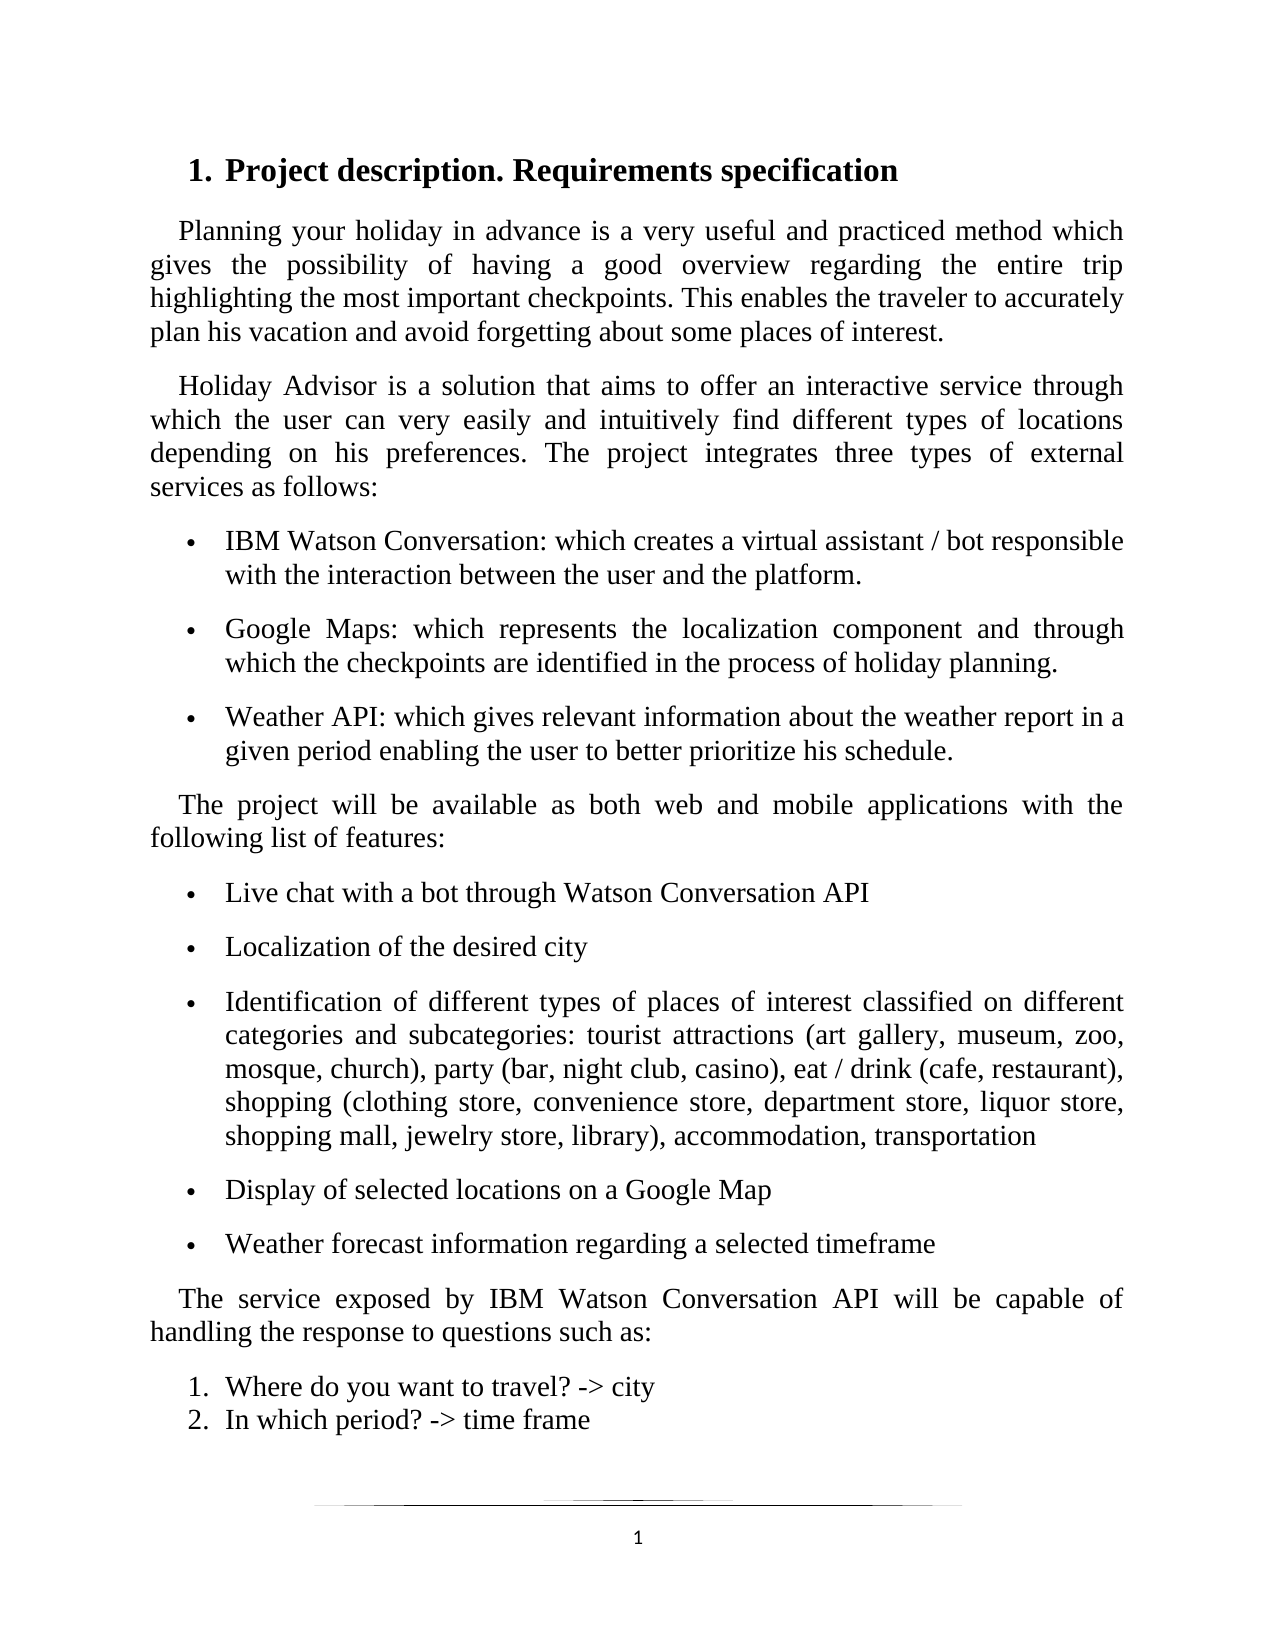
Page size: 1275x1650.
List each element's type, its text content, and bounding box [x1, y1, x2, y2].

list Live chat with a bot through Watson Conversation API [187, 875, 1125, 908]
text The service exposed by IBM Watson Conversation API will be capable of handling the response to questions such as: [150, 1281, 1125, 1348]
list IBM Watson Conversation: which creates a virtual assistant / bot responsible with the interaction between the user and the platform. [187, 523, 1125, 590]
list Identification of different types of places of interest classified on different categories and subcategories: tourist attractions (art gallery, museum, zoo, mosque, church), party (bar, night club, casino), eat / drink (cafe, restaurant), shopping (clothing store, convenience store, department store, liquor store, shopping mall, jewelry store, library), accommodation, transportation [187, 984, 1125, 1151]
list Google Maps: which represents the localization component and through which the checkpoints are identified in the process of holiday planning. [187, 611, 1125, 678]
list Display of selected locations on a Google Map [187, 1172, 1125, 1206]
list Localization of the desired city [187, 929, 1125, 963]
list Project description. Requirements specification [187, 150, 1125, 188]
list Weather forecast information regarding a selected timeframe [187, 1227, 1125, 1260]
list Where do you want to travel? -> city [187, 1369, 1125, 1402]
list In which period? -> time frame [187, 1402, 1125, 1436]
text Holiday Advisor is a solution that aims to offer an interactive service through which the user can very easily and intuitively find different types of locations depending on his preferences. The project integrates three types of external services as follows: [150, 368, 1125, 502]
text The project will be available as both web and mobile applications with the following list of features: [150, 787, 1125, 854]
text Planning your holiday in advance is a very useful and practiced method which gives the possibility of having a good overview regarding the entire trip highlighting the most important checkpoints. This enables the traveler to accurately plan his vacation and avoid forgetting about some places of interest. [150, 213, 1125, 347]
list Weather API: which gives relevant information about the weather report in a given period enabling the user to better prioritize his schedule. [187, 699, 1125, 766]
